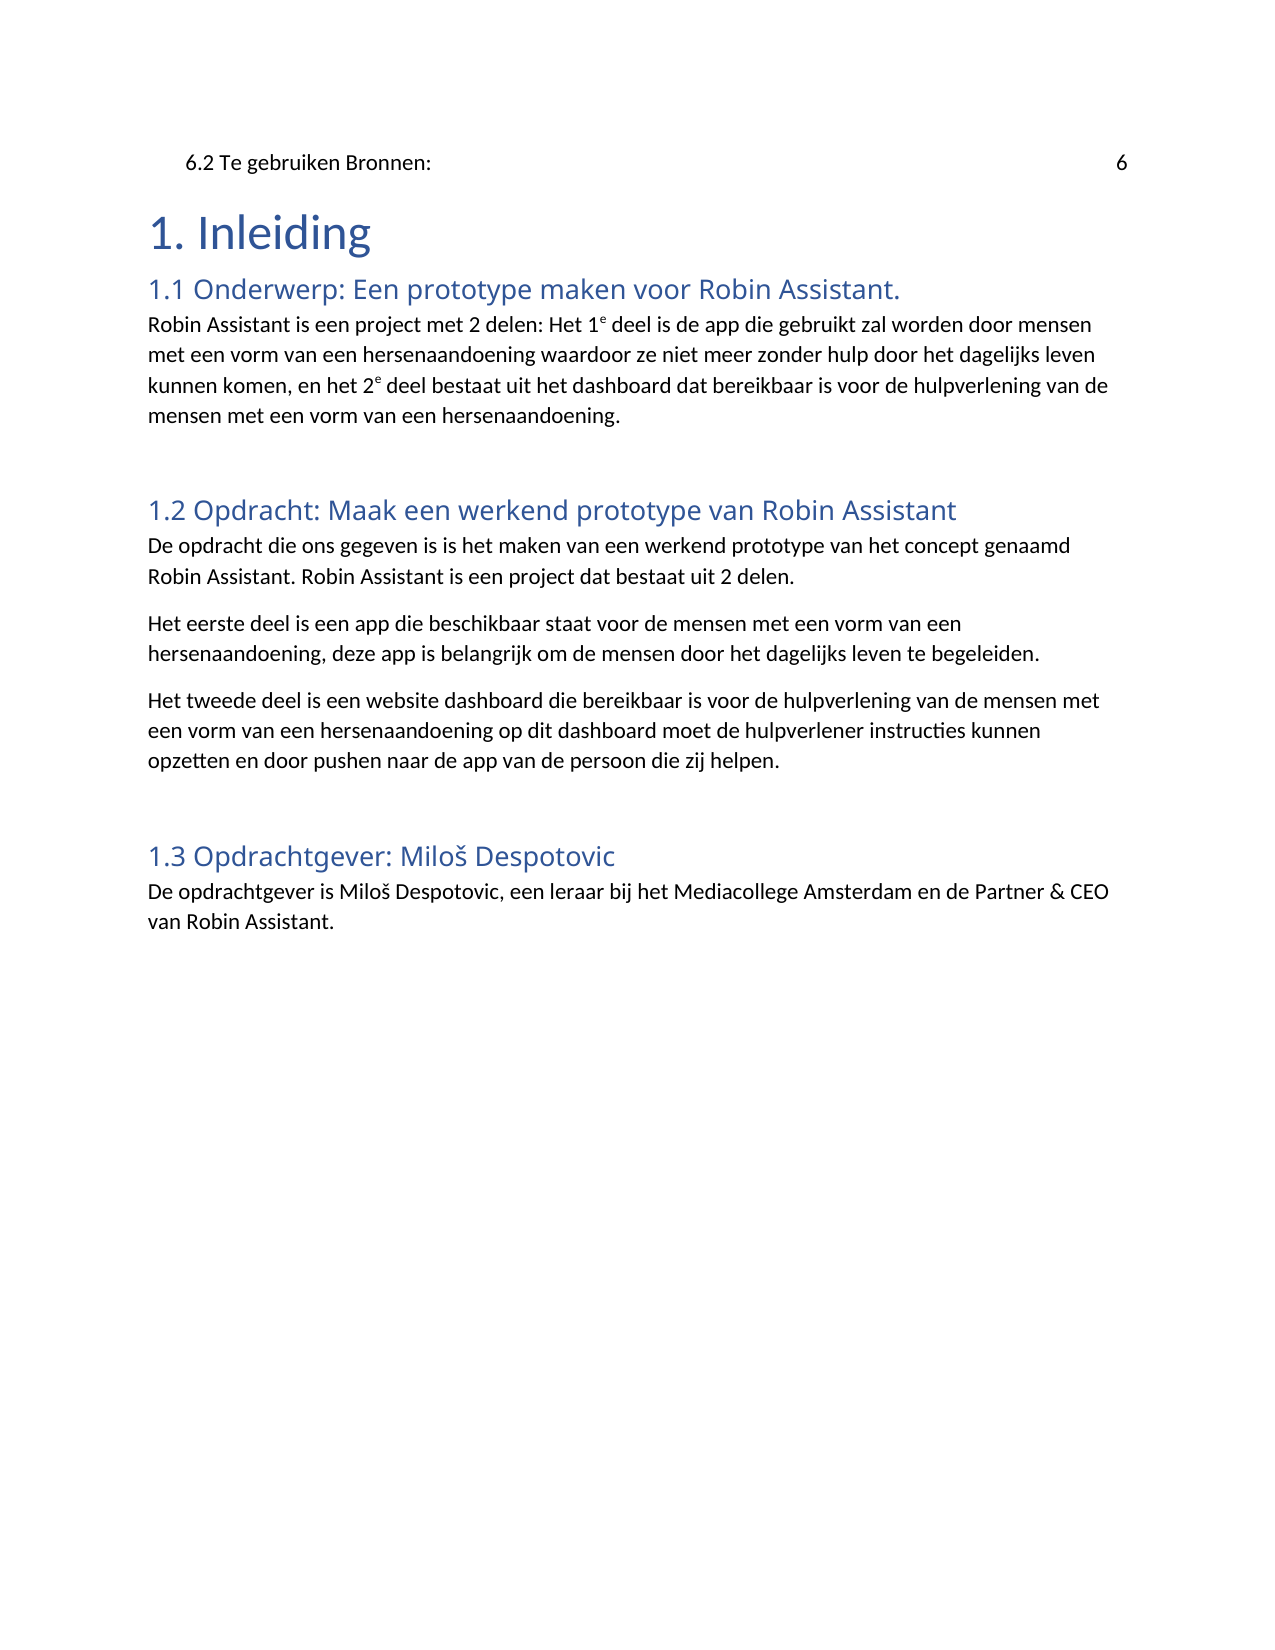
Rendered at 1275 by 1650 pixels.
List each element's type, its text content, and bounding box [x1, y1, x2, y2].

text Het eerste deel is een app die beschikbaar staat voor de mensen met een vorm van een hersenaandoening, deze app is belangrijk om de mensen door het dagelijks leven te begeleiden. [148, 609, 1127, 667]
text De opdracht die ons gegeven is is het maken van een werkend prototype van het concept genaamd Robin Assistant. Robin Assistant is een project dat bestaat uit 2 delen. [148, 532, 1127, 590]
subtitle 1.3 Opdrachtgever: Miloš Despotovic [148, 837, 1127, 874]
subtitle 1.1 Onderwerp: Een prototype maken voor Robin Assistant. [148, 271, 1127, 307]
subtitle 1. Inleiding [148, 201, 1127, 262]
text De opdrachtgever is Miloš Despotovic, een leraar bij het Mediacollege Amsterdam en de Partner & CEO van Robin Assistant. [148, 877, 1127, 935]
text Robin Assistant is een project met 2 delen: Het 1e deel is de app die gebruikt zal worden door mensen met een vorm van een hersenaandoening waardoor ze niet meer zonder hulp door het dagelijks leven kunnen komen, en het 2e deel bestaat uit het dashboard dat bereikbaar is voor de hulpverlening van de mensen met een vorm van een hersenaandoening. [148, 310, 1127, 429]
text Het tweede deel is een website dashboard die bereikbaar is voor de hulpverlening van de mensen met een vorm van een hersenaandoening op dit dashboard moet de hulpverlener instructies kunnen opzetten en door pushen naar de app van de persoon die zij helpen. [148, 686, 1127, 774]
subtitle 1.2 Opdracht: Maak een werkend prototype van Robin Assistant [148, 492, 1127, 529]
